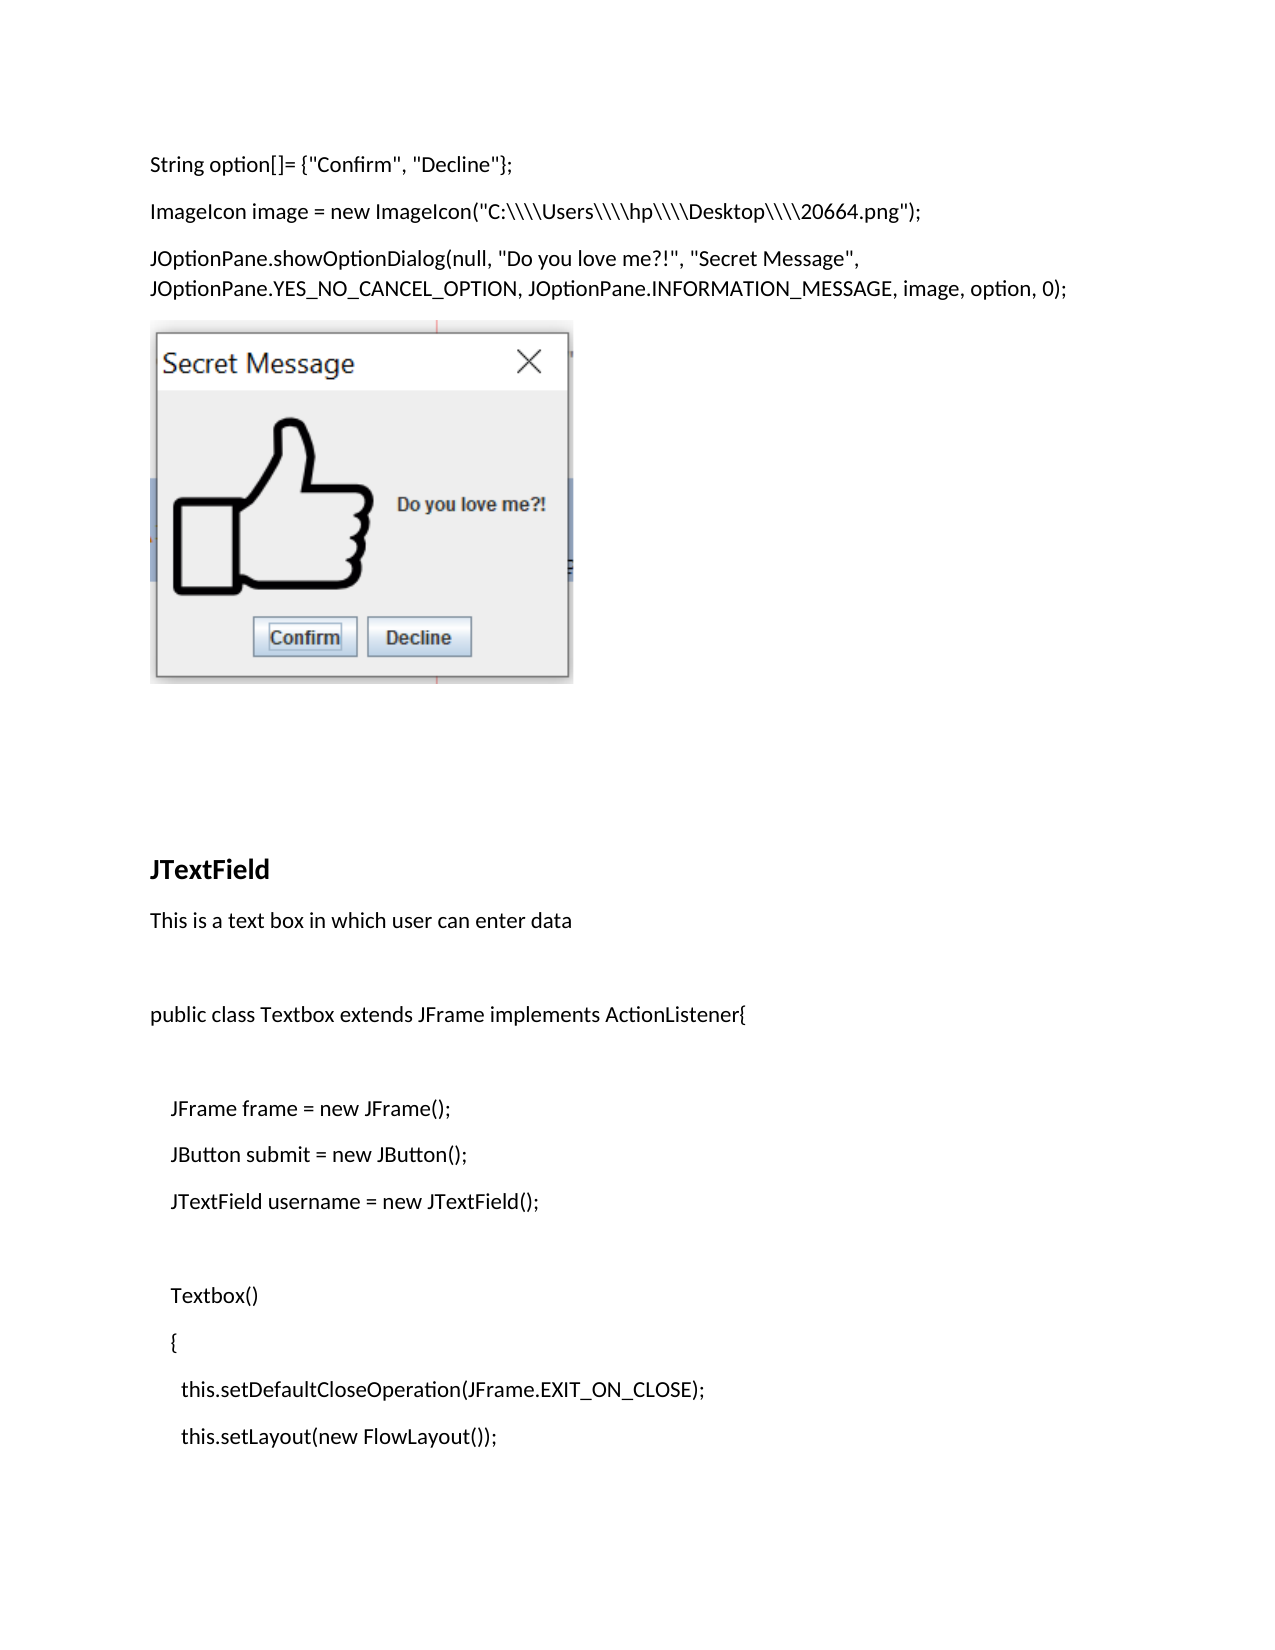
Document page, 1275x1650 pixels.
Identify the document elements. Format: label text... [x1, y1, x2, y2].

text this.setLayout(new FlowLayout()); [150, 1422, 1125, 1450]
text This is a text box in which user can enter data [150, 906, 1125, 934]
picture [150, 320, 574, 684]
text JTextField username = new JTextField(); [150, 1187, 1125, 1215]
text public class Textbox extends JFrame implements ActionListener{ [150, 1000, 1125, 1028]
text ImageIcon image = new ImageIcon("C:\\\\Users\\\\hp\\\\Desktop\\\\20664.png"); [150, 197, 1125, 225]
text this.setDefaultCloseOperation(JFrame.EXIT_ON_CLOSE); [150, 1375, 1125, 1403]
text Textbox() [150, 1281, 1125, 1309]
text JFrame frame = new JFrame(); [150, 1094, 1125, 1122]
text { [150, 1328, 1125, 1356]
text String option[]= {"Confirm", "Decline"}; [150, 150, 1125, 178]
subtitle JTextField [150, 851, 1125, 887]
text JButton submit = new JButton(); [150, 1141, 1125, 1168]
text JOptionPane.showOptionDialog(null, "Do you love me?!", "Secret Message", JOptionPane.YES_NO_CANCEL_OPTION, JOptionPane.INFORMATION_MESSAGE, image, option, 0); [150, 244, 1125, 302]
